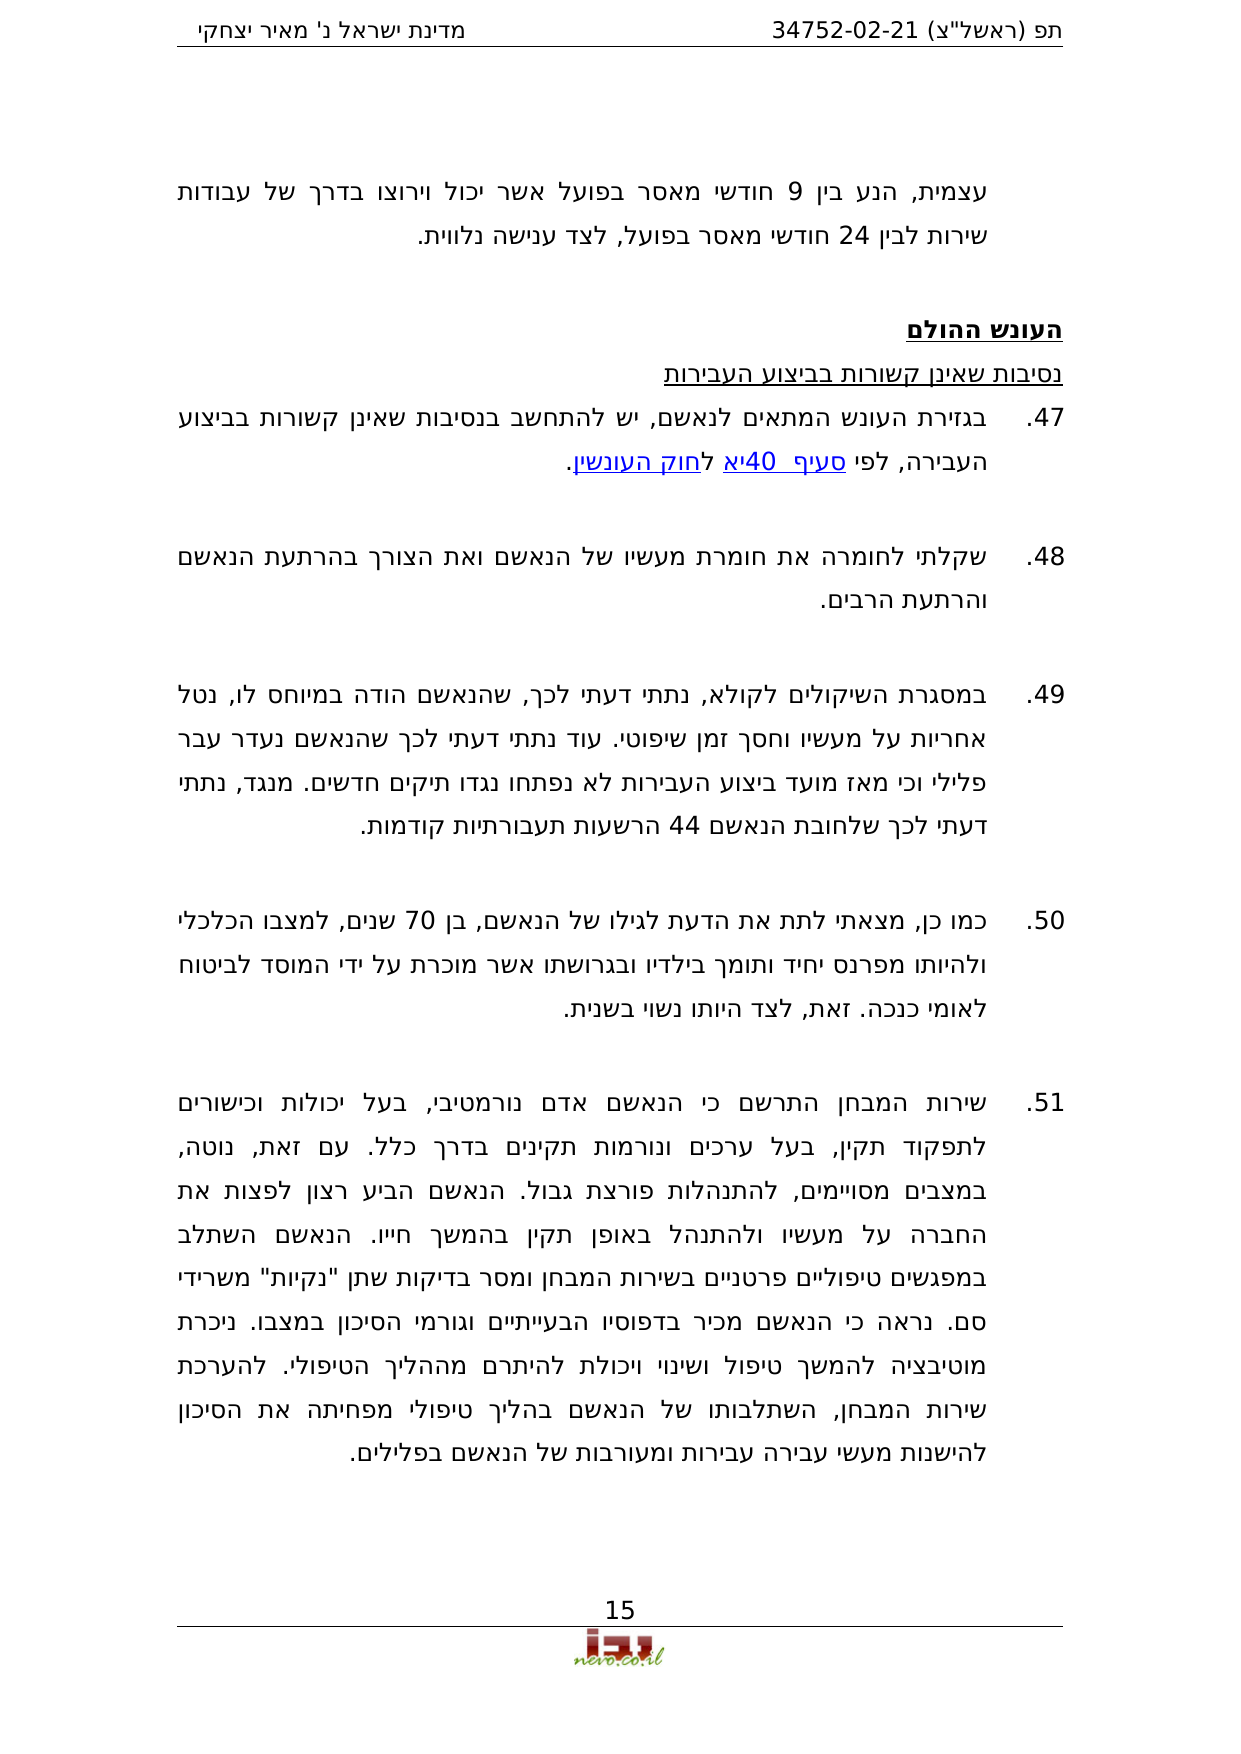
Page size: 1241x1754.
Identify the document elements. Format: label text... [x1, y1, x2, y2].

text העונש ההולם [177, 316, 1063, 345]
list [177, 177, 1026, 250]
text נסיבות שאינן קשורות בביצוע העבירות [177, 359, 1063, 389]
list במסגרת השיקולים לקולא, נתתי דעתי לכך, שהנאשם הודה במיוחס לו, נטל אחריות על מעשיו וחסך זמן שיפוטי. עוד נתתי דעתי לכך שהנאשם נעדר עבר פלילי וכי מאז מועד ביצוע העבירות לא נפתחו נגדו תיקים חדשים. מנגד, נתתי דעתי לכך שלחובת הנאשם 44 הרשעות תעבורתיות קודמות. [177, 680, 1026, 841]
list כמו כן, מצאתי לתת את הדעת לגילו של הנאשם, בן 70 שנים, למצבו הכלכלי ולהיותו מפרנס יחיד ותומך בילדיו ובגרושתו אשר מוכרת על ידי המוסד לביטוח לאומי כנכה. זאת, לצד היותו נשוי בשנית. [177, 906, 1026, 1023]
list בגזירת העונש המתאים לנאשם, יש להתחשב בנסיבות שאינן קשורות בביצוע העבירה, לפי סעיף 40יא לחוק העונשין. [177, 403, 1026, 476]
list שקלתי לחומרה את חומרת מעשיו של הנאשם ואת הצורך בהרתעת הנאשם והרתעת הרבים. [177, 542, 1026, 615]
list שירות המבחן התרשם כי הנאשם אדם נורמטיבי, בעל יכולות וכישורים לתפקוד תקין, בעל ערכים ונורמות תקינים בדרך כלל. עם זאת, נוטה, במצבים מסויימים, להתנהלות פורצת גבול. הנאשם הביע רצון לפצות את החברה על מעשיו ולהתנהל באופן תקין בהמשך חייו. הנאשם השתלב במפגשים טיפוליים פרטניים בשירות המבחן ומסר בדיקות שתן "נקיות" משרידי סם. נראה כי הנאשם מכיר בדפוסיו הבעייתיים וגורמי הסיכון במצבו. ניכרת מוטיבציה להמשך טיפול ושינוי ויכולת להיתרם מההליך הטיפולי. להערכת שירות המבחן, השתלבותו של הנאשם בהליך טיפולי מפחיתה את הסיכון להישנות מעשי עבירה עבירות ומעורבות של הנאשם בפלילים. [177, 1089, 1026, 1468]
picture [574, 1628, 666, 1667]
